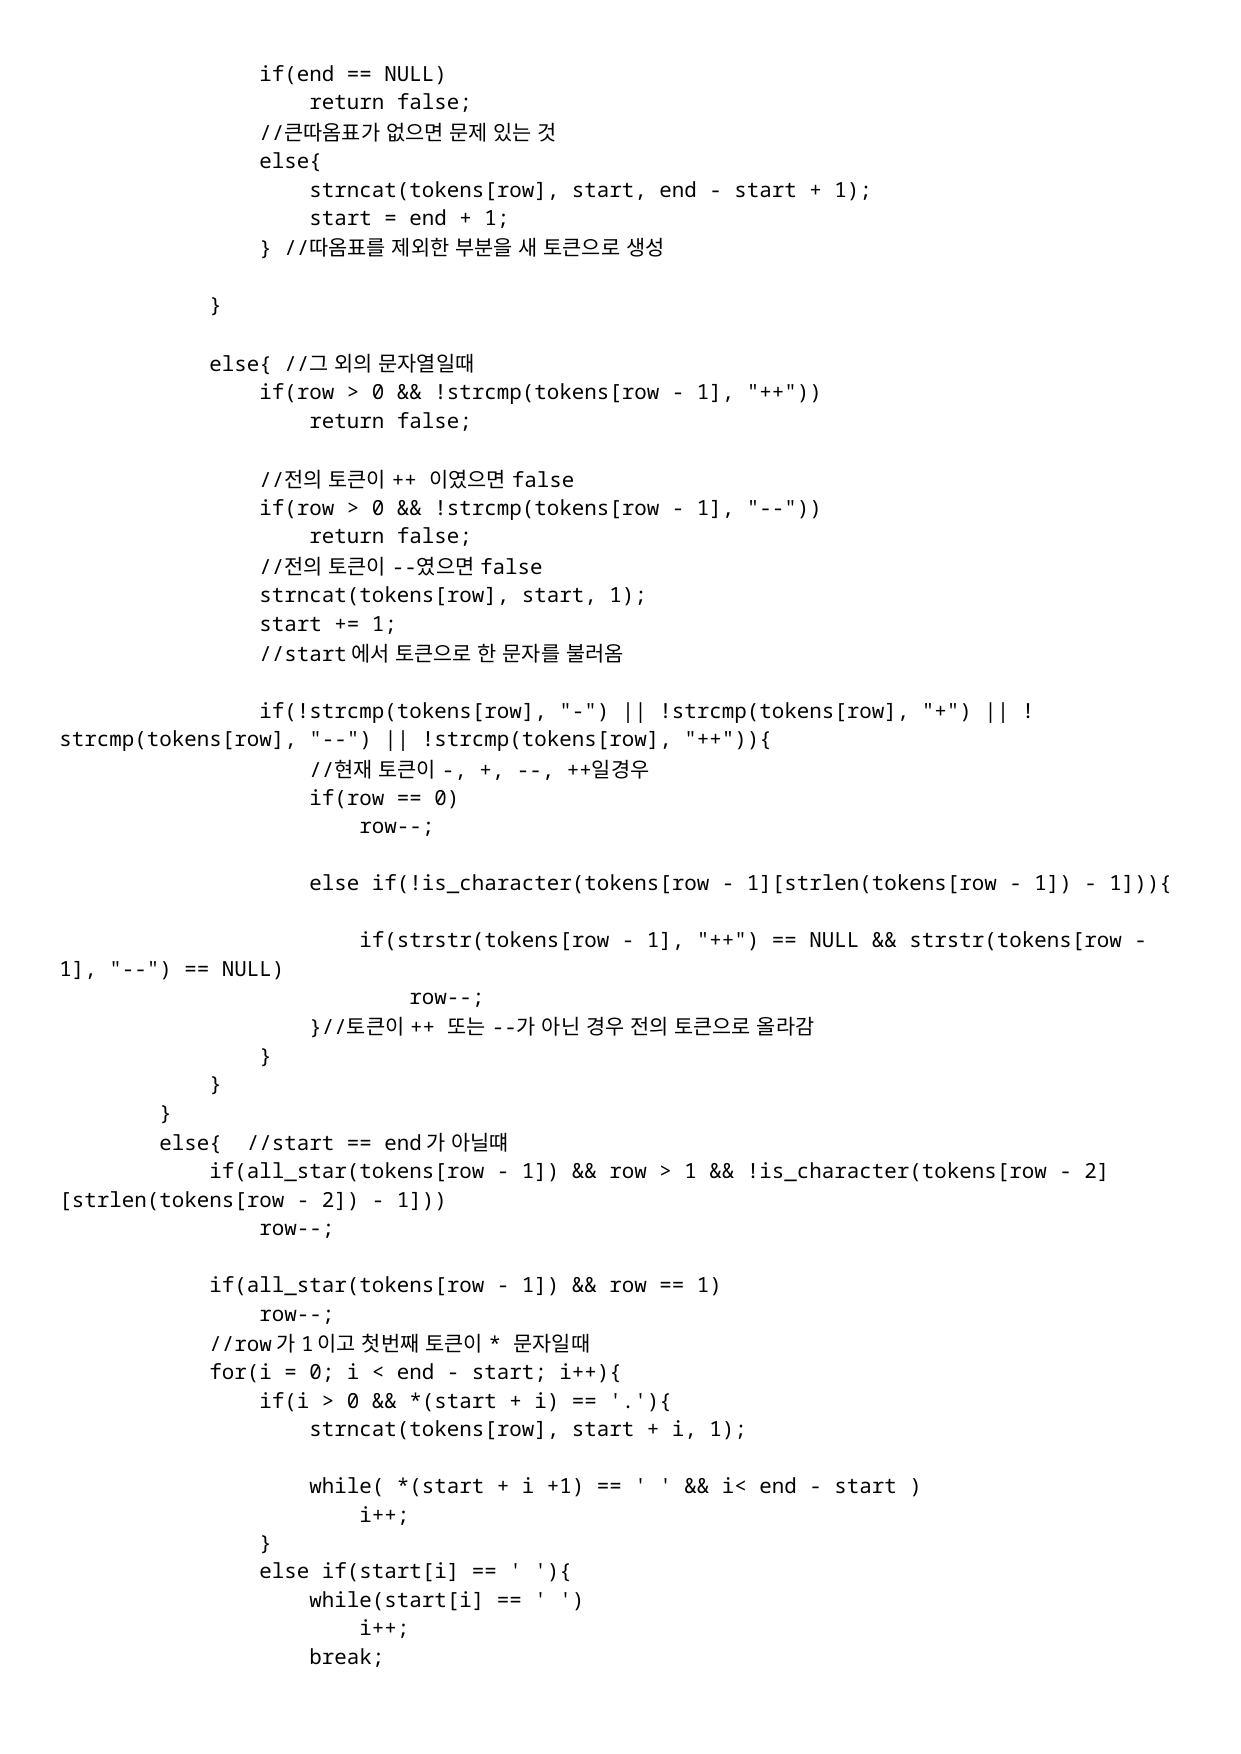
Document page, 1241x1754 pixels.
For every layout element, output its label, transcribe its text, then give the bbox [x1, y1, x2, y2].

text if(all_star(tokens[row - 1]) && row > 1 && !is_character(tokens[row - 2][strlen(tokens[row - 2]) - 1])) [59, 1157, 1181, 1213]
text } [59, 1098, 1181, 1126]
text //큰따옴표가 없으면 문제 있는 것 [59, 116, 1181, 146]
text if(!strcmp(tokens[row], "-") || !strcmp(tokens[row], "+") || !strcmp(tokens[row], "--") || !strcmp(tokens[row], "++")){ [59, 696, 1181, 753]
text while( *(start + i +1) == ' ' && i< end - start ) [59, 1471, 1181, 1500]
text if(row == 0) [59, 783, 1181, 812]
text else{ [59, 146, 1181, 175]
text } [59, 1041, 1181, 1069]
text //start에서 토큰으로 한 문자를 불러옴 [59, 637, 1181, 667]
text row--; [59, 982, 1181, 1011]
text //전의 토큰이 ++ 이였으면 false [59, 463, 1181, 493]
text start = end + 1; [59, 203, 1181, 232]
text break; [59, 1642, 1181, 1670]
text strncat(tokens[row], start, end - start + 1); [59, 175, 1181, 203]
text } //따옴표를 제외한 부분을 새 토큰으로 생성 [59, 232, 1181, 262]
text else if(start[i] == ' '){ [59, 1557, 1181, 1585]
text } [59, 290, 1181, 319]
text if(row > 0 && !strcmp(tokens[row - 1], "--")) [59, 493, 1181, 522]
text strncat(tokens[row], start + i, 1); [59, 1414, 1181, 1443]
text //현재 토큰이 -, +, --, ++일경우 [59, 753, 1181, 783]
text row--; [59, 1299, 1181, 1327]
text row--; [59, 812, 1181, 840]
text strncat(tokens[row], start, 1); [59, 580, 1181, 609]
text } [59, 1528, 1181, 1557]
text return false; [59, 87, 1181, 116]
text i++; [59, 1500, 1181, 1528]
text else{ //start == end가 아닐떄 [59, 1126, 1181, 1157]
text for(i = 0; i < end - start; i++){ [59, 1357, 1181, 1386]
text i++; [59, 1613, 1181, 1642]
text start += 1; [59, 609, 1181, 637]
text while(start[i] == ' ') [59, 1585, 1181, 1613]
text } [59, 1069, 1181, 1098]
text row--; [59, 1213, 1181, 1242]
text //row가 1이고 첫번째 토큰이 * 문자일때 [59, 1327, 1181, 1357]
text if(row > 0 && !strcmp(tokens[row - 1], "++")) [59, 377, 1181, 406]
text if(i > 0 && *(start + i) == '.'){ [59, 1386, 1181, 1414]
text else{ //그 외의 문자열일때 [59, 347, 1181, 377]
text if(all_star(tokens[row - 1]) && row == 1) [59, 1270, 1181, 1299]
text return false; [59, 522, 1181, 550]
text //전의 토큰이 --였으면 false [59, 550, 1181, 580]
text else if(!is_character(tokens[row - 1][strlen(tokens[row - 1]) - 1])){ [59, 868, 1181, 897]
text return false; [59, 406, 1181, 434]
text if(strstr(tokens[row - 1], "++") == NULL && strstr(tokens[row - 1], "--") == NULL) [59, 925, 1181, 982]
text if(end == NULL) [59, 59, 1181, 87]
text }//토큰이 ++ 또는 --가 아닌 경우 전의 토큰으로 올라감 [59, 1011, 1181, 1041]
